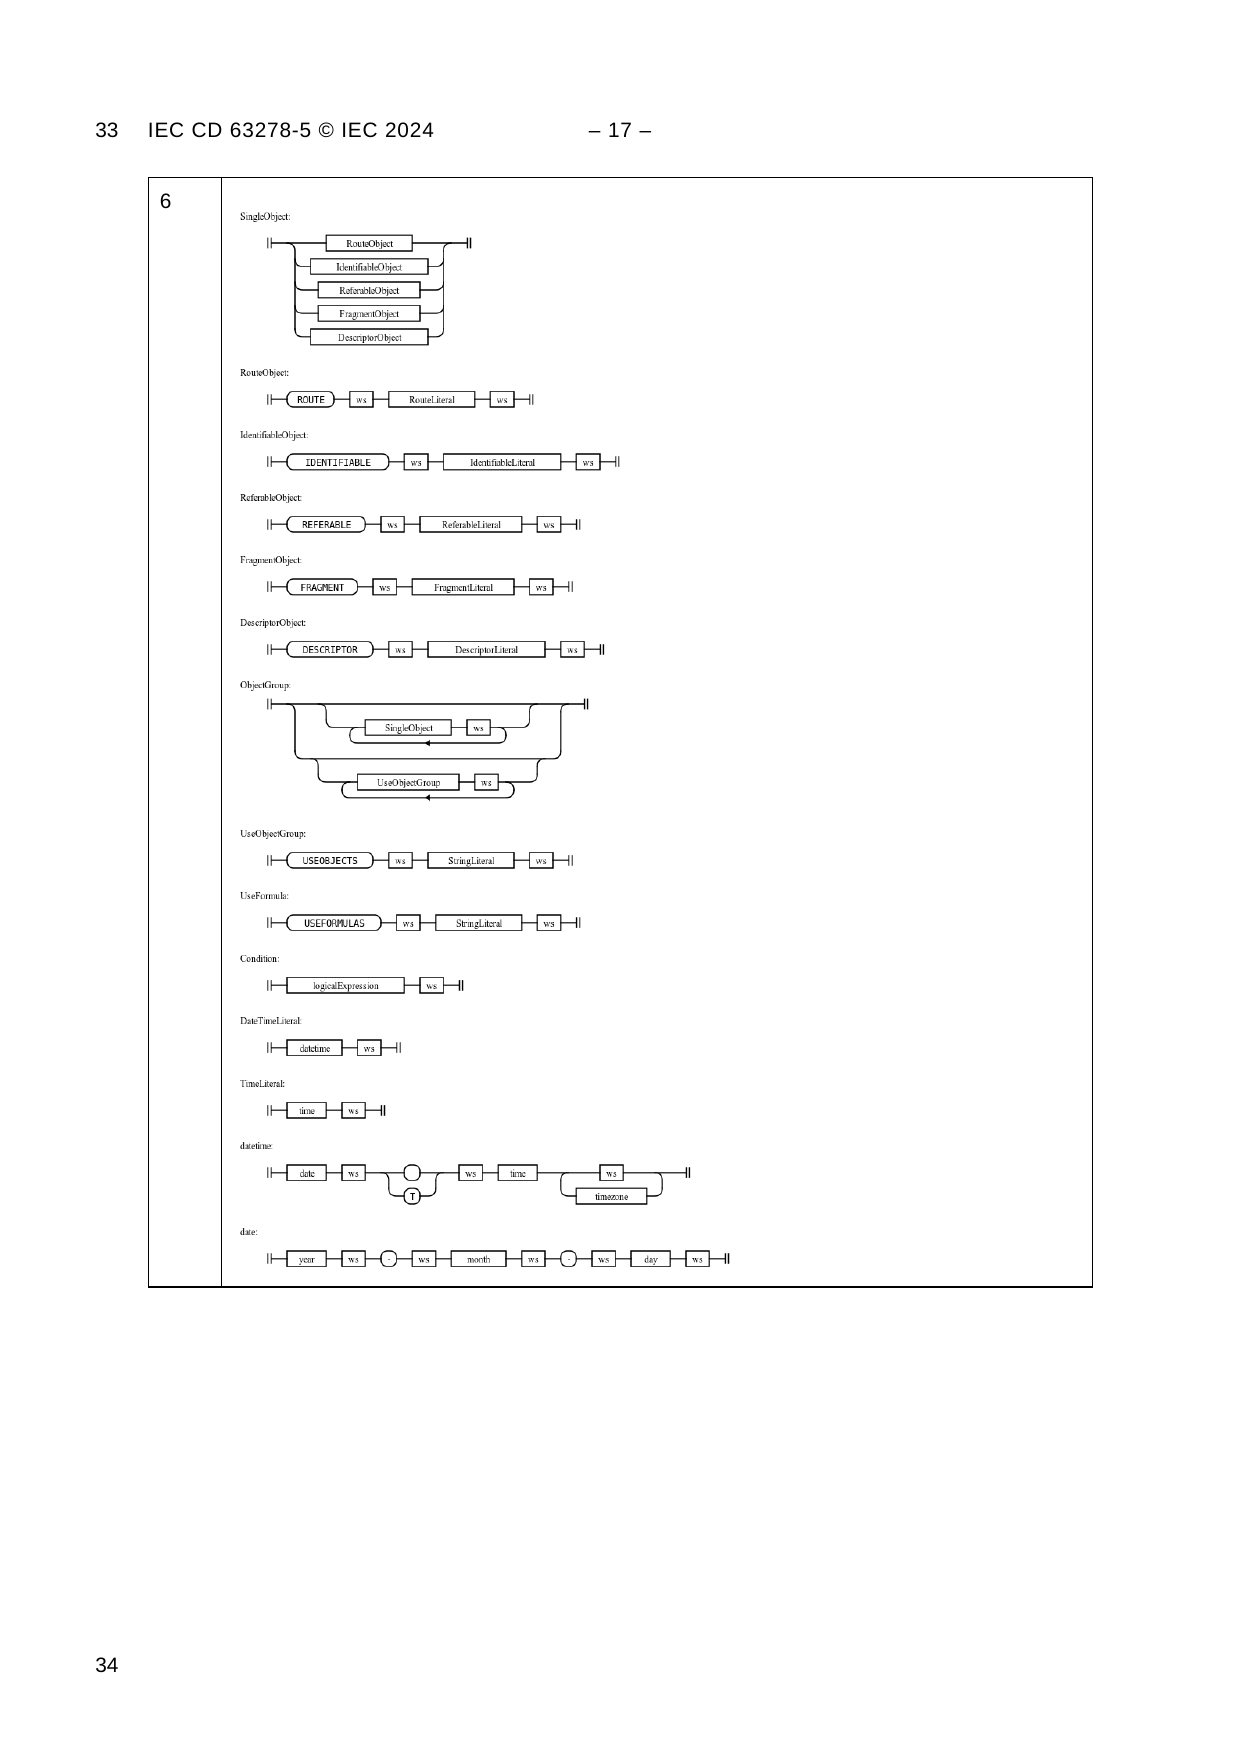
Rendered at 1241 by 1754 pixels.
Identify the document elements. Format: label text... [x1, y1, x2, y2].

table_cell 6 [149, 178, 221, 1286]
table_cell [222, 178, 1092, 1286]
picture [232, 188, 748, 1287]
